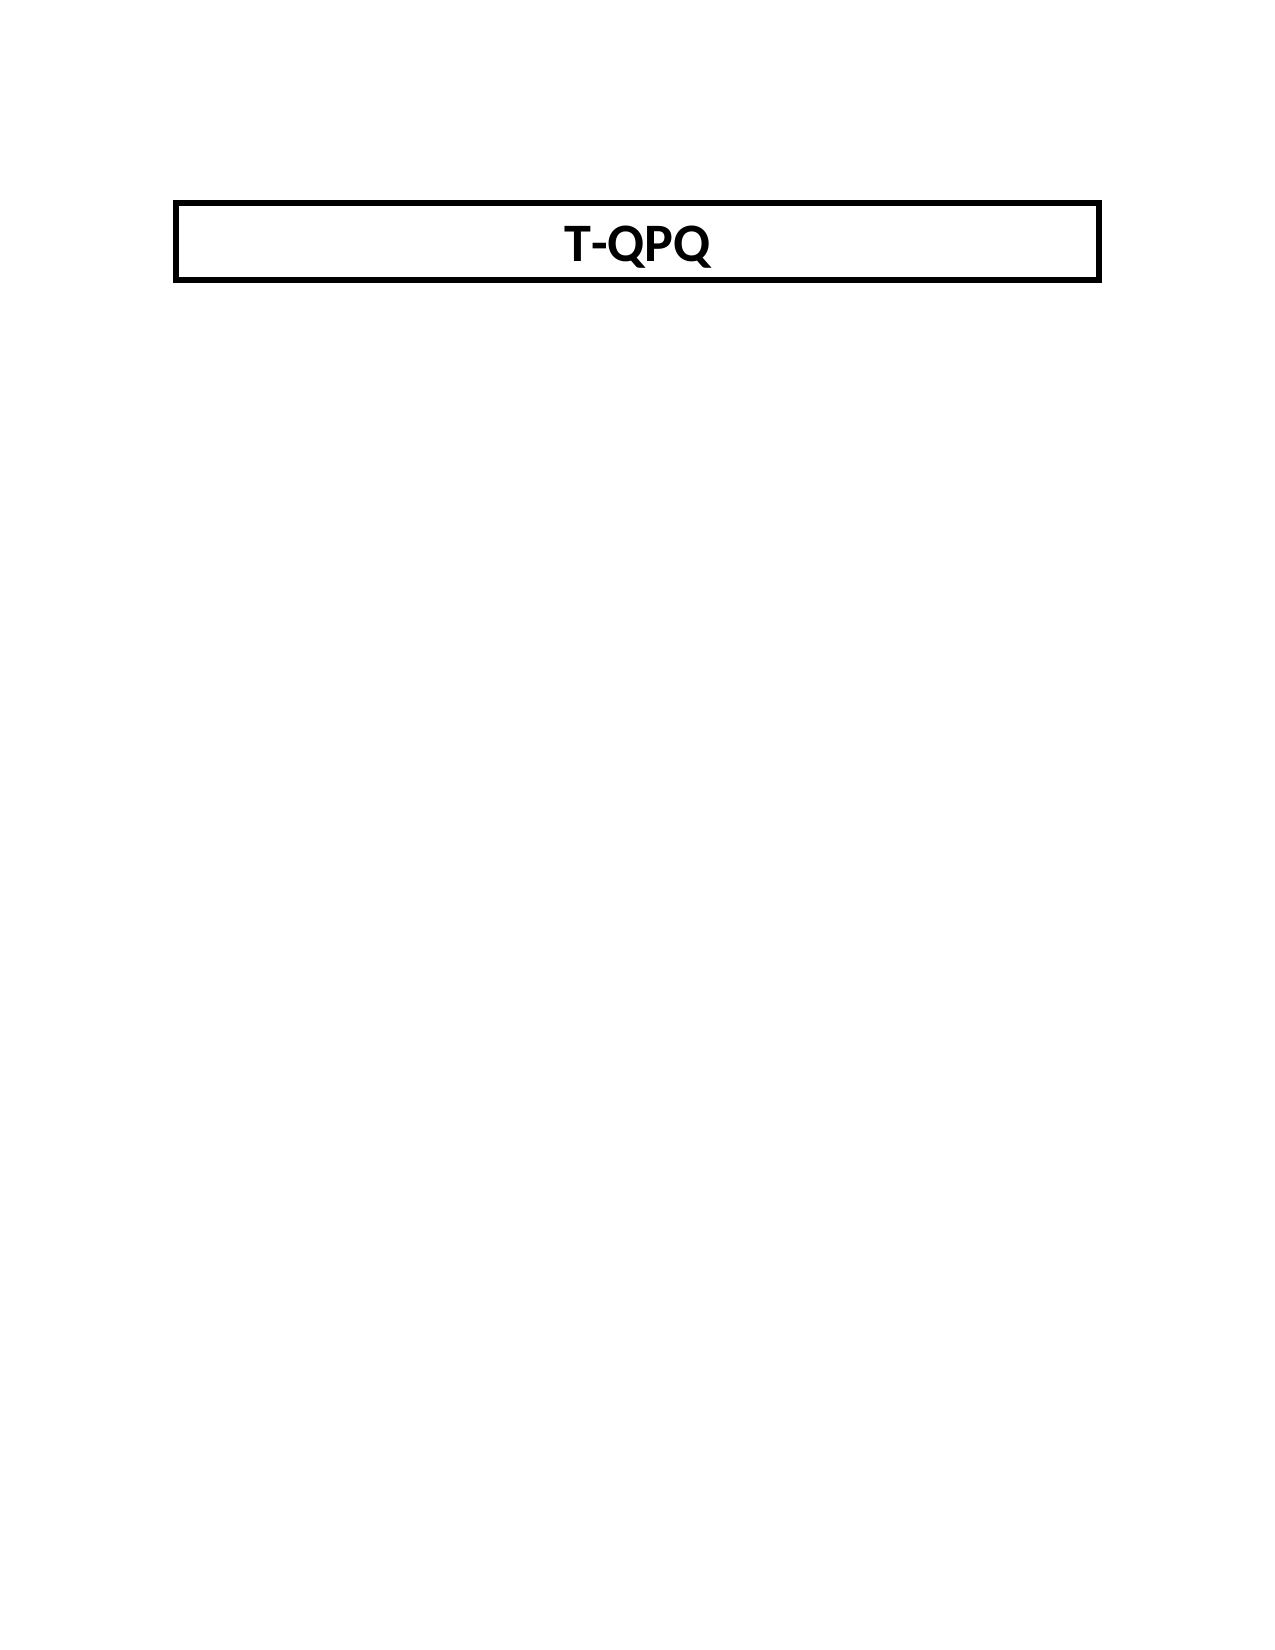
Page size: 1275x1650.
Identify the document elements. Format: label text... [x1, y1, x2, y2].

subtitle T-QPQ [179, 206, 1096, 277]
